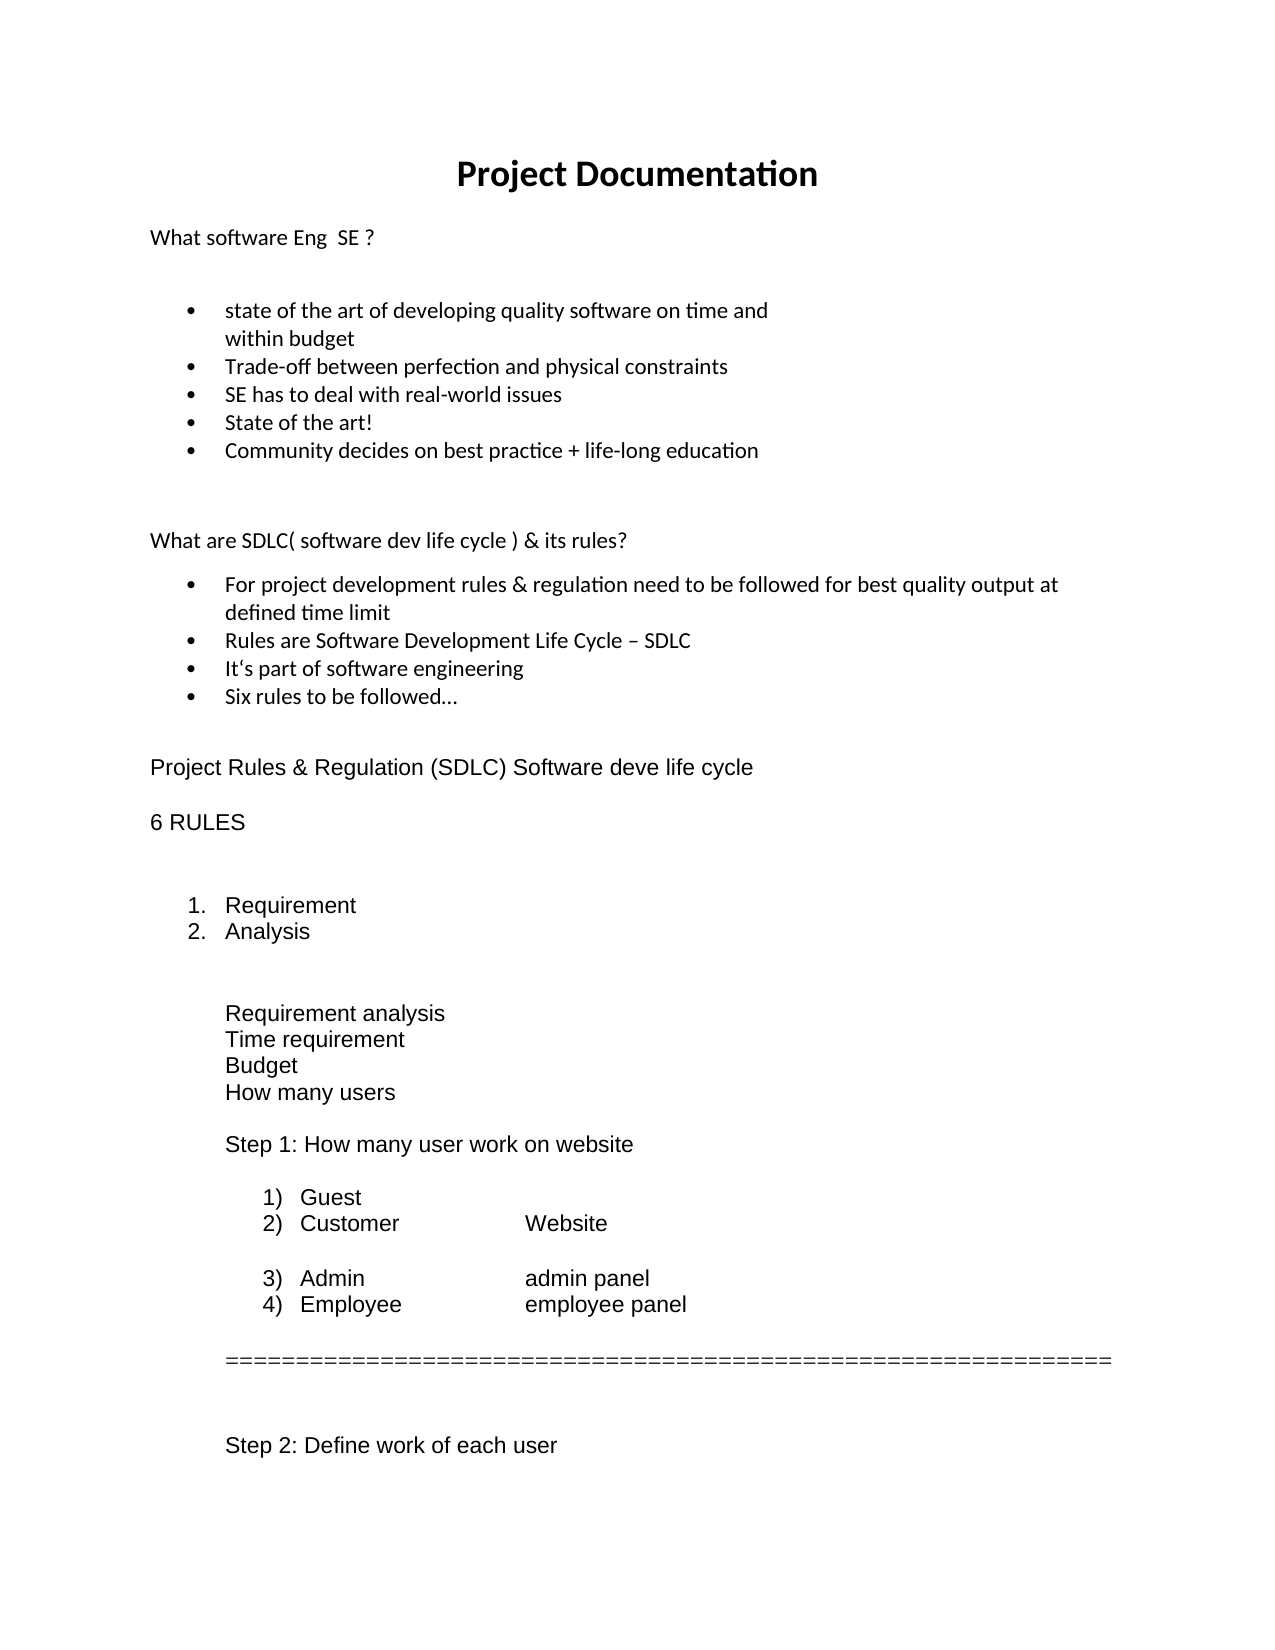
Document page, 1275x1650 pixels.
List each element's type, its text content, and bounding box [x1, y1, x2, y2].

list Six rules to be followed… [187, 682, 1125, 711]
text Step 2: Define work of each user [225, 1432, 1125, 1459]
list Analysis [187, 918, 1125, 944]
list state of the art of developing quality software on time and [187, 296, 1125, 324]
text Budget [225, 1052, 1125, 1079]
list Rules are Software Development Life Cycle – SDLC [187, 626, 1125, 654]
text =============================================================== [225, 1346, 1125, 1375]
list Customer Website [262, 1210, 1125, 1237]
list For project development rules & regulation need to be followed for best quality output at defined time limit [187, 570, 1125, 626]
text Project Documentation [150, 150, 1125, 196]
list It‘s part of software engineering [187, 654, 1125, 682]
text within budget [225, 324, 1125, 352]
text Time requirement [225, 1026, 1125, 1052]
text Requirement analysis [225, 999, 1125, 1026]
text What software Eng SE ? [150, 223, 1125, 279]
text Step 1: How many user work on website [225, 1131, 1125, 1158]
text What are SDLC( software dev life cycle ) & its rules? [150, 526, 1125, 554]
list Guest [262, 1184, 1125, 1210]
list Admin admin panel [262, 1265, 1125, 1291]
list SE has to deal with real-world issues [187, 380, 1125, 408]
text Project Rules & Regulation (SDLC) Software deve life cycle [150, 753, 1125, 780]
list Community decides on best practice + life-long education [187, 436, 1125, 464]
list Requirement [187, 892, 1125, 918]
list Employee employee panel [262, 1291, 1125, 1317]
list Trade-off between perfection and physical constraints [187, 352, 1125, 380]
text How many users [225, 1079, 1125, 1105]
text 6 RULES [150, 809, 1125, 835]
list State of the art! [187, 408, 1125, 436]
